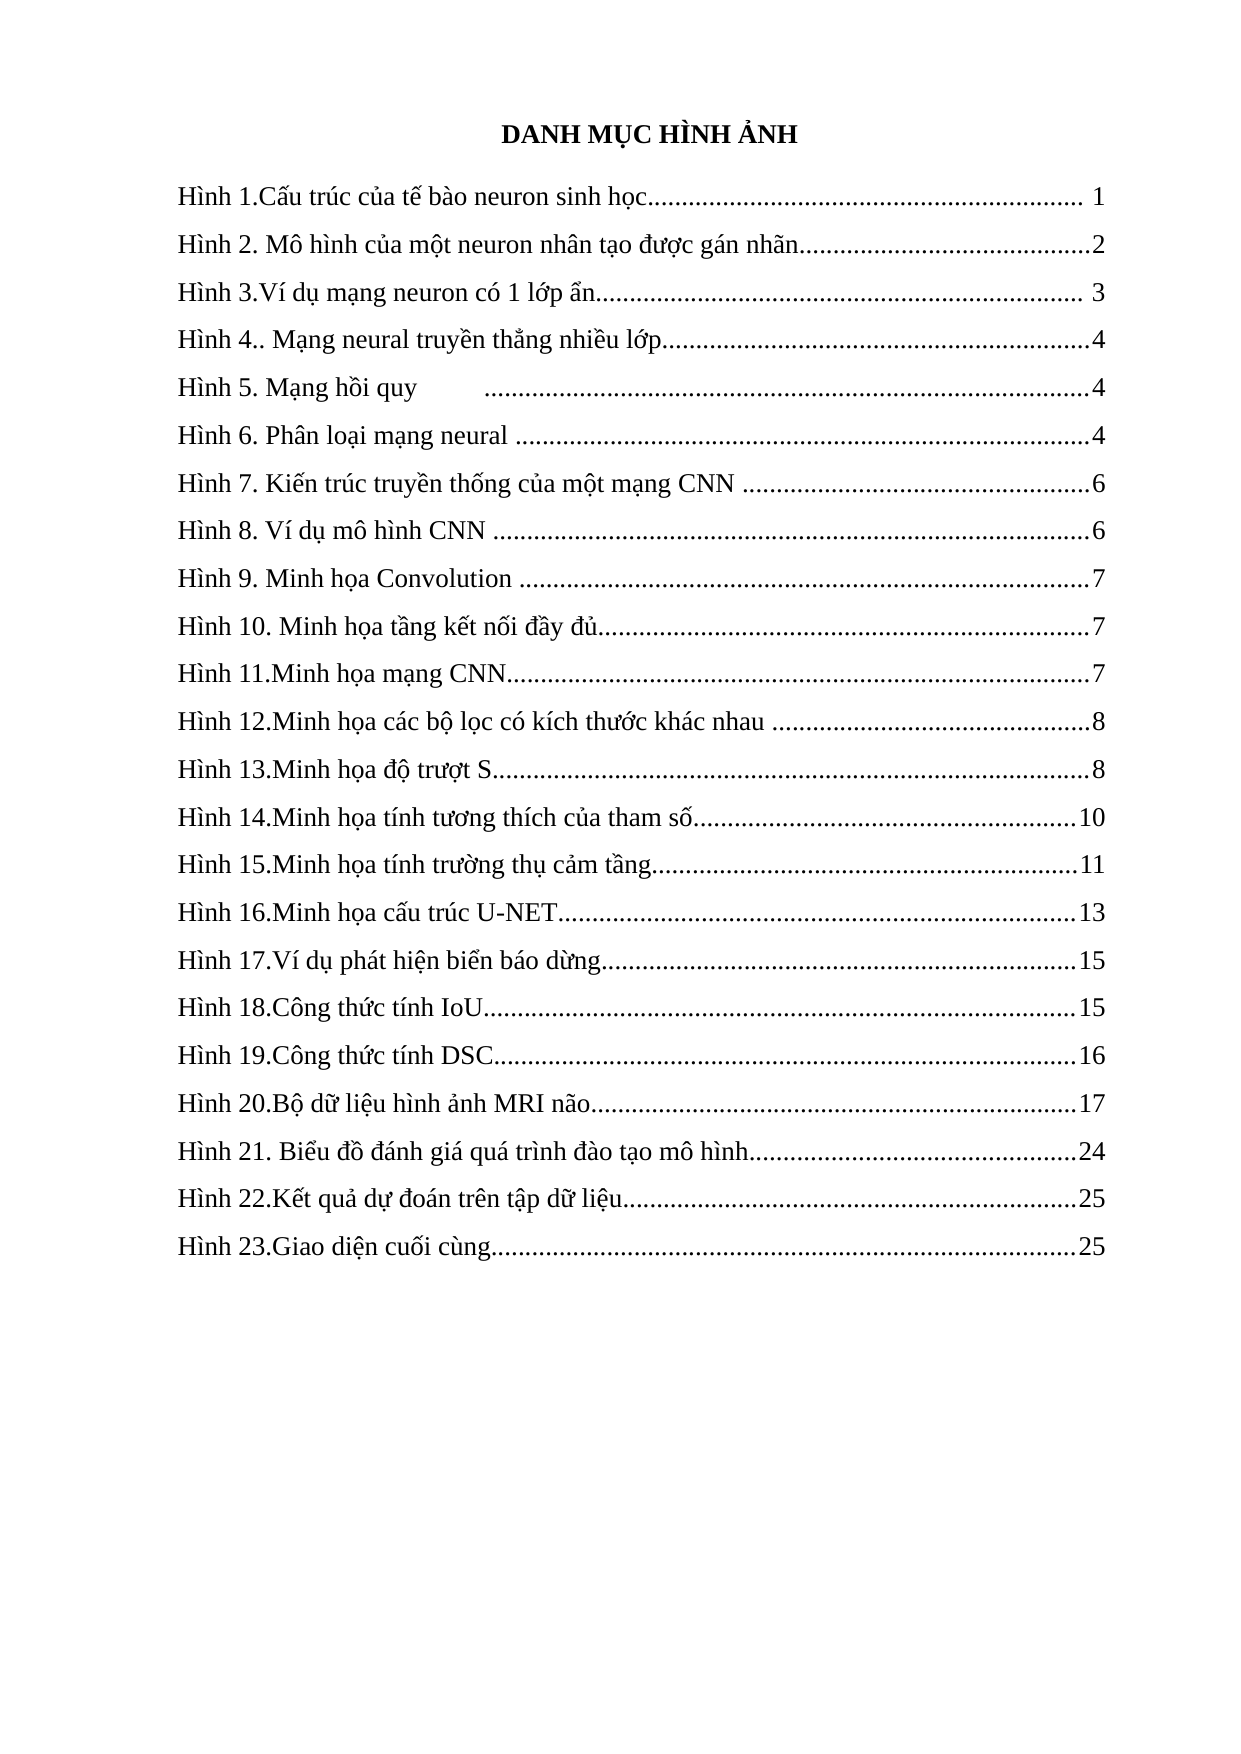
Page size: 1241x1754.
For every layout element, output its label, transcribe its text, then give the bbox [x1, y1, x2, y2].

text Hình 19.Công thức tính DSC 16 [177, 1039, 1122, 1070]
text Hình 20.Bộ dữ liệu hình ảnh MRI não 17 [177, 1087, 1122, 1118]
text Hình 10. Minh họa tầng kết nối đầy đủ 7 [177, 610, 1122, 641]
text Hình 11.Minh họa mạng CNN 7 [177, 657, 1122, 689]
text Hình 16.Minh họa cấu trúc U-NET 13 [177, 896, 1122, 927]
text Hình 22.Kết quả dự đoán trên tập dữ liệu 25 [177, 1182, 1122, 1213]
text Hình 21. Biểu đồ đánh giá quá trình đào tạo mô hình 24 [177, 1134, 1122, 1166]
text Hình 5. Mạng hồi quy 4 [177, 371, 1122, 402]
text Hình 12.Minh họa các bộ lọc có kích thước khác nhau 8 [177, 705, 1122, 736]
text Hình 4.. Mạng neural truyền thẳng nhiều lớp 4 [177, 323, 1122, 355]
text Hình 14.Minh họa tính tương thích của tham số 10 [177, 801, 1122, 832]
text DANH MỤC HÌNH ẢNH [177, 118, 1122, 149]
text Hình 9. Minh họa Convolution 7 [177, 562, 1122, 593]
text Hình 2. Mô hình của một neuron nhân tạo được gán nhãn 2 [177, 228, 1122, 259]
text Hình 18.Công thức tính IoU 15 [177, 991, 1122, 1023]
text Hình 7. Kiến trúc truyền thống của một mạng CNN 6 [177, 467, 1122, 498]
text Hình 13.Minh họa độ trượt S 8 [177, 753, 1122, 784]
text Hình 17.Ví dụ phát hiện biển báo dừng 15 [177, 944, 1122, 975]
text Hình 6. Phân loại mạng neural 4 [177, 419, 1122, 450]
text Hình 1.Cấu trúc của tế bào neuron sinh học 1 [177, 180, 1122, 212]
text Hình 8. Ví dụ mô hình CNN 6 [177, 514, 1122, 546]
text Hình 3.Ví dụ mạng neuron có 1 lớp ẩn 3 [177, 276, 1122, 307]
text Hình 23.Giao diện cuối cùng 25 [177, 1230, 1122, 1261]
text Hình 15.Minh họa tính trường thụ cảm tầng 11 [177, 848, 1122, 879]
